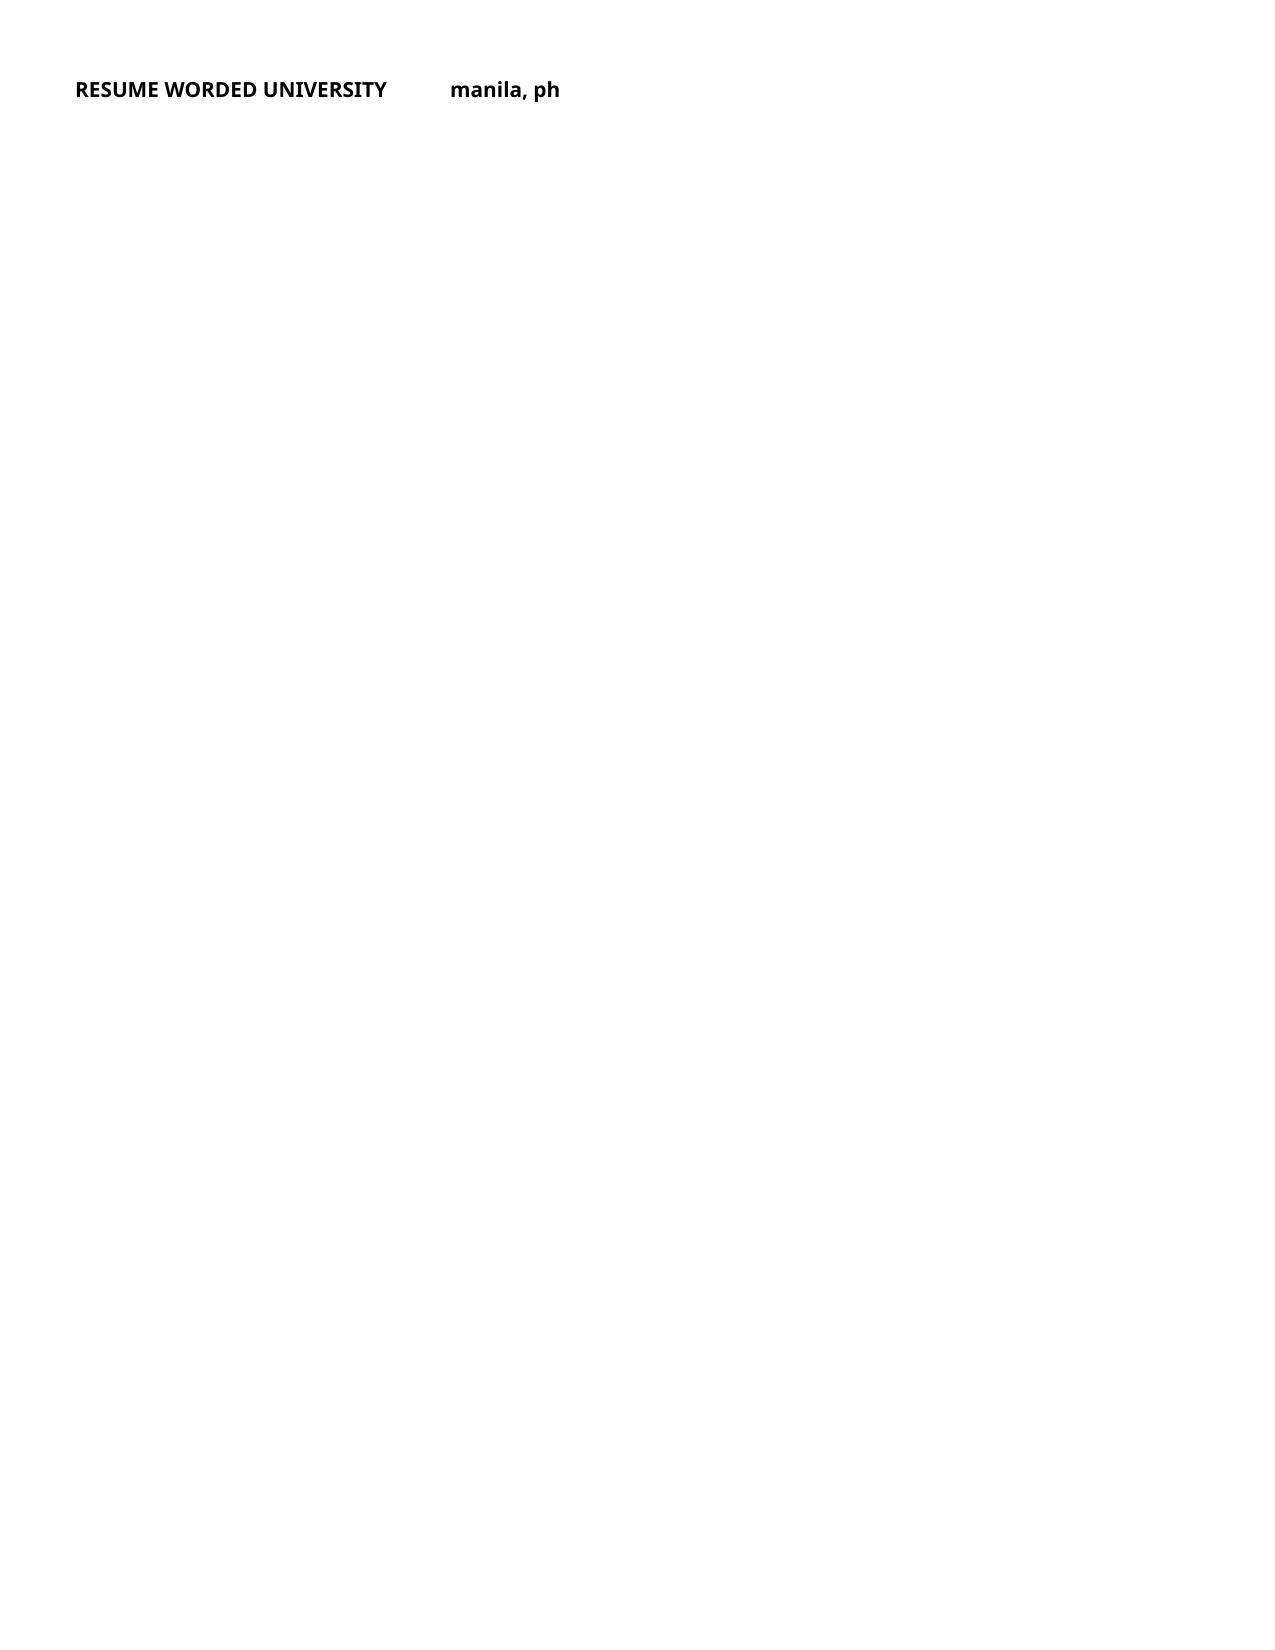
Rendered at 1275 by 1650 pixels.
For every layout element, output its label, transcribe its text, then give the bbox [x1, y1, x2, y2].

text RESUME WORDED UNIVERSITY manila, ph [75, 75, 1200, 103]
